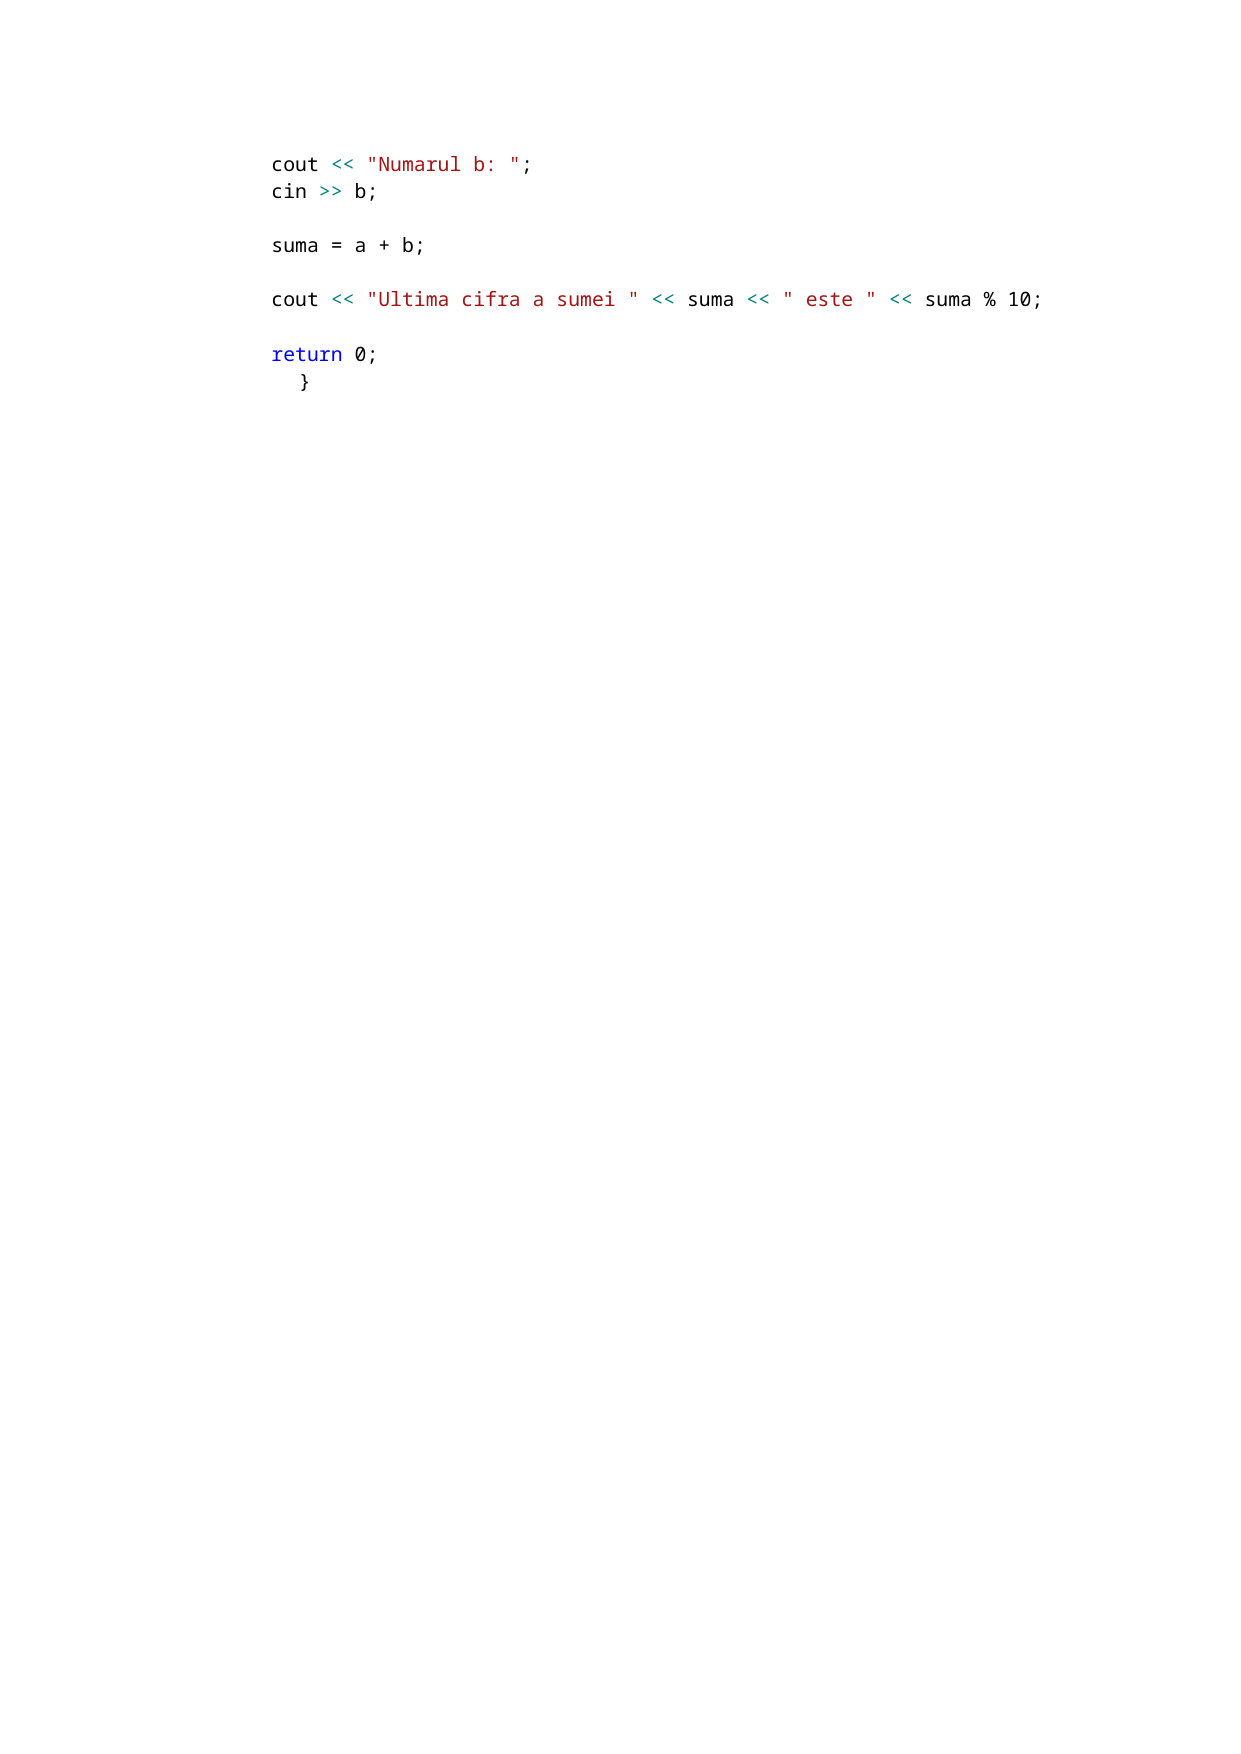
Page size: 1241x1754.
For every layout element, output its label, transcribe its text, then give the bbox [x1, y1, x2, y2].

text suma = a + b; [224, 231, 1090, 258]
text return 0; [224, 340, 1090, 367]
text cout << "Numarul b: "; [224, 150, 1090, 177]
list } [299, 367, 1090, 394]
text cout << "Ultima cifra a sumei " << suma << " este " << suma % 10; [224, 285, 1090, 312]
text cin >> b; [224, 177, 1090, 204]
